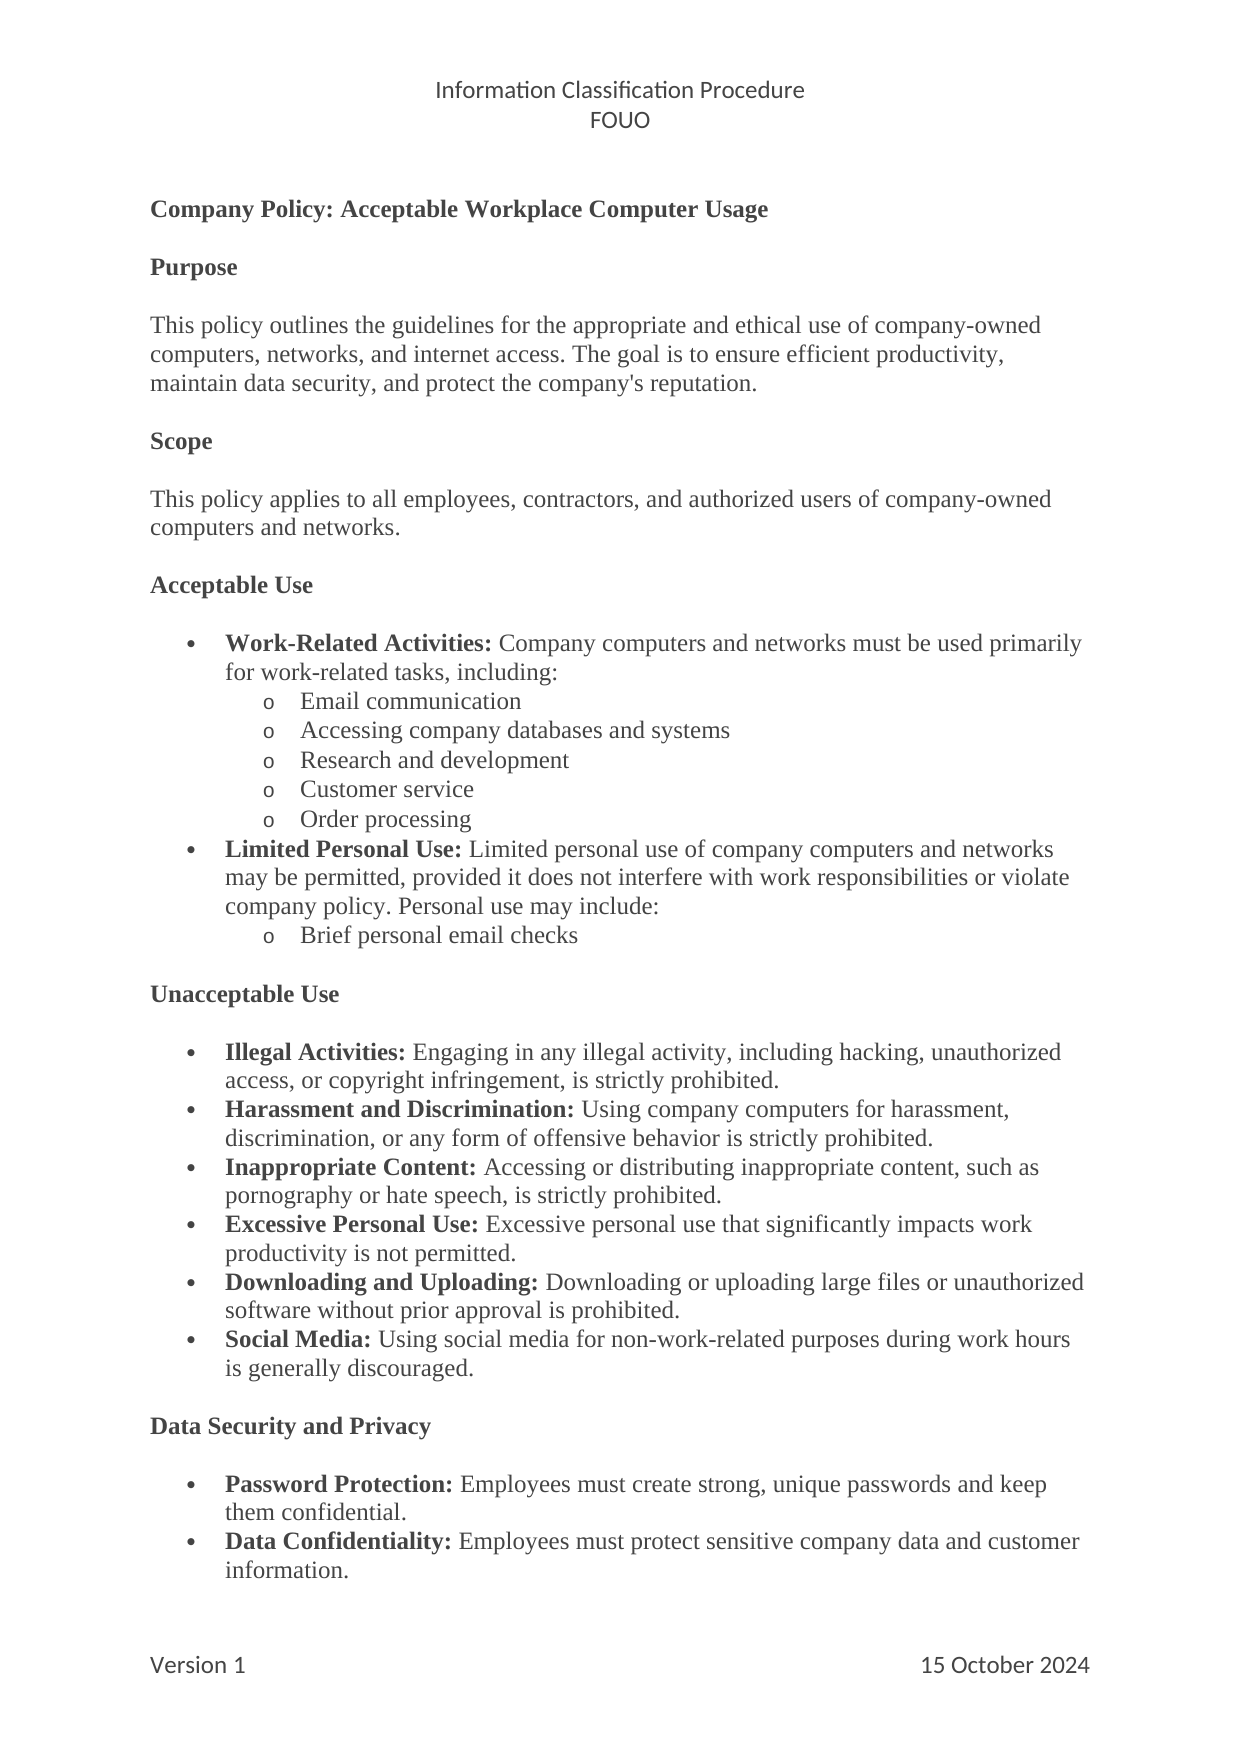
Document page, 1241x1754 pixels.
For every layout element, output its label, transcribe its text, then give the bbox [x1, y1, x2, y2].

list Inappropriate Content: Accessing or distributing inappropriate content, such as pornography or hate speech, is strictly prohibited. [187, 1152, 1090, 1209]
list Password Protection: Employees must create strong, unique passwords and keep them confidential. [187, 1469, 1090, 1526]
list Research and development [262, 745, 1090, 774]
list Social Media: Using social media for non-work-related purposes during work hours is generally discouraged. [187, 1324, 1090, 1382]
text Acceptable Use [150, 570, 1090, 599]
list Brief personal email checks [262, 920, 1090, 949]
list Excessive Personal Use: Excessive personal use that significantly impacts work productivity is not permitted. [187, 1209, 1090, 1267]
list Limited Personal Use: Limited personal use of company computers and networks may be permitted, provided it does not interfere with work responsibilities or violate company policy. Personal use may include: [187, 834, 1090, 920]
list Harassment and Discrimination: Using company computers for harassment, discrimination, or any form of offensive behavior is strictly prohibited. [187, 1094, 1090, 1152]
list Illegal Activities: Engaging in any illegal activity, including hacking, unauthorized access, or copyright infringement, is strictly prohibited. [187, 1037, 1090, 1094]
text Data Security and Privacy [150, 1411, 1090, 1439]
list Downloading and Uploading: Downloading or uploading large files or unauthorized software without prior approval is prohibited. [187, 1267, 1090, 1324]
text Company Policy: Acceptable Workplace Computer Usage [150, 194, 1090, 223]
text This policy applies to all employees, contractors, and authorized users of company-owned computers and networks. [150, 484, 1090, 541]
list Data Confidentiality: Employees must protect sensitive company data and customer information. [187, 1526, 1090, 1584]
list Email communication [262, 686, 1090, 715]
text This policy outlines the guidelines for the appropriate and ethical use of company-owned computers, networks, and internet access. The goal is to ensure efficient productivity, maintain data security, and protect the company's reputation. [150, 310, 1090, 397]
text Purpose [150, 252, 1090, 281]
text Unacceptable Use [150, 979, 1090, 1007]
list Customer service [262, 774, 1090, 804]
text Scope [150, 426, 1090, 454]
list Work-Related Activities: Company computers and networks must be used primarily for work-related tasks, including: [187, 628, 1090, 686]
list Accessing company databases and systems [262, 715, 1090, 745]
list Order processing [262, 804, 1090, 834]
